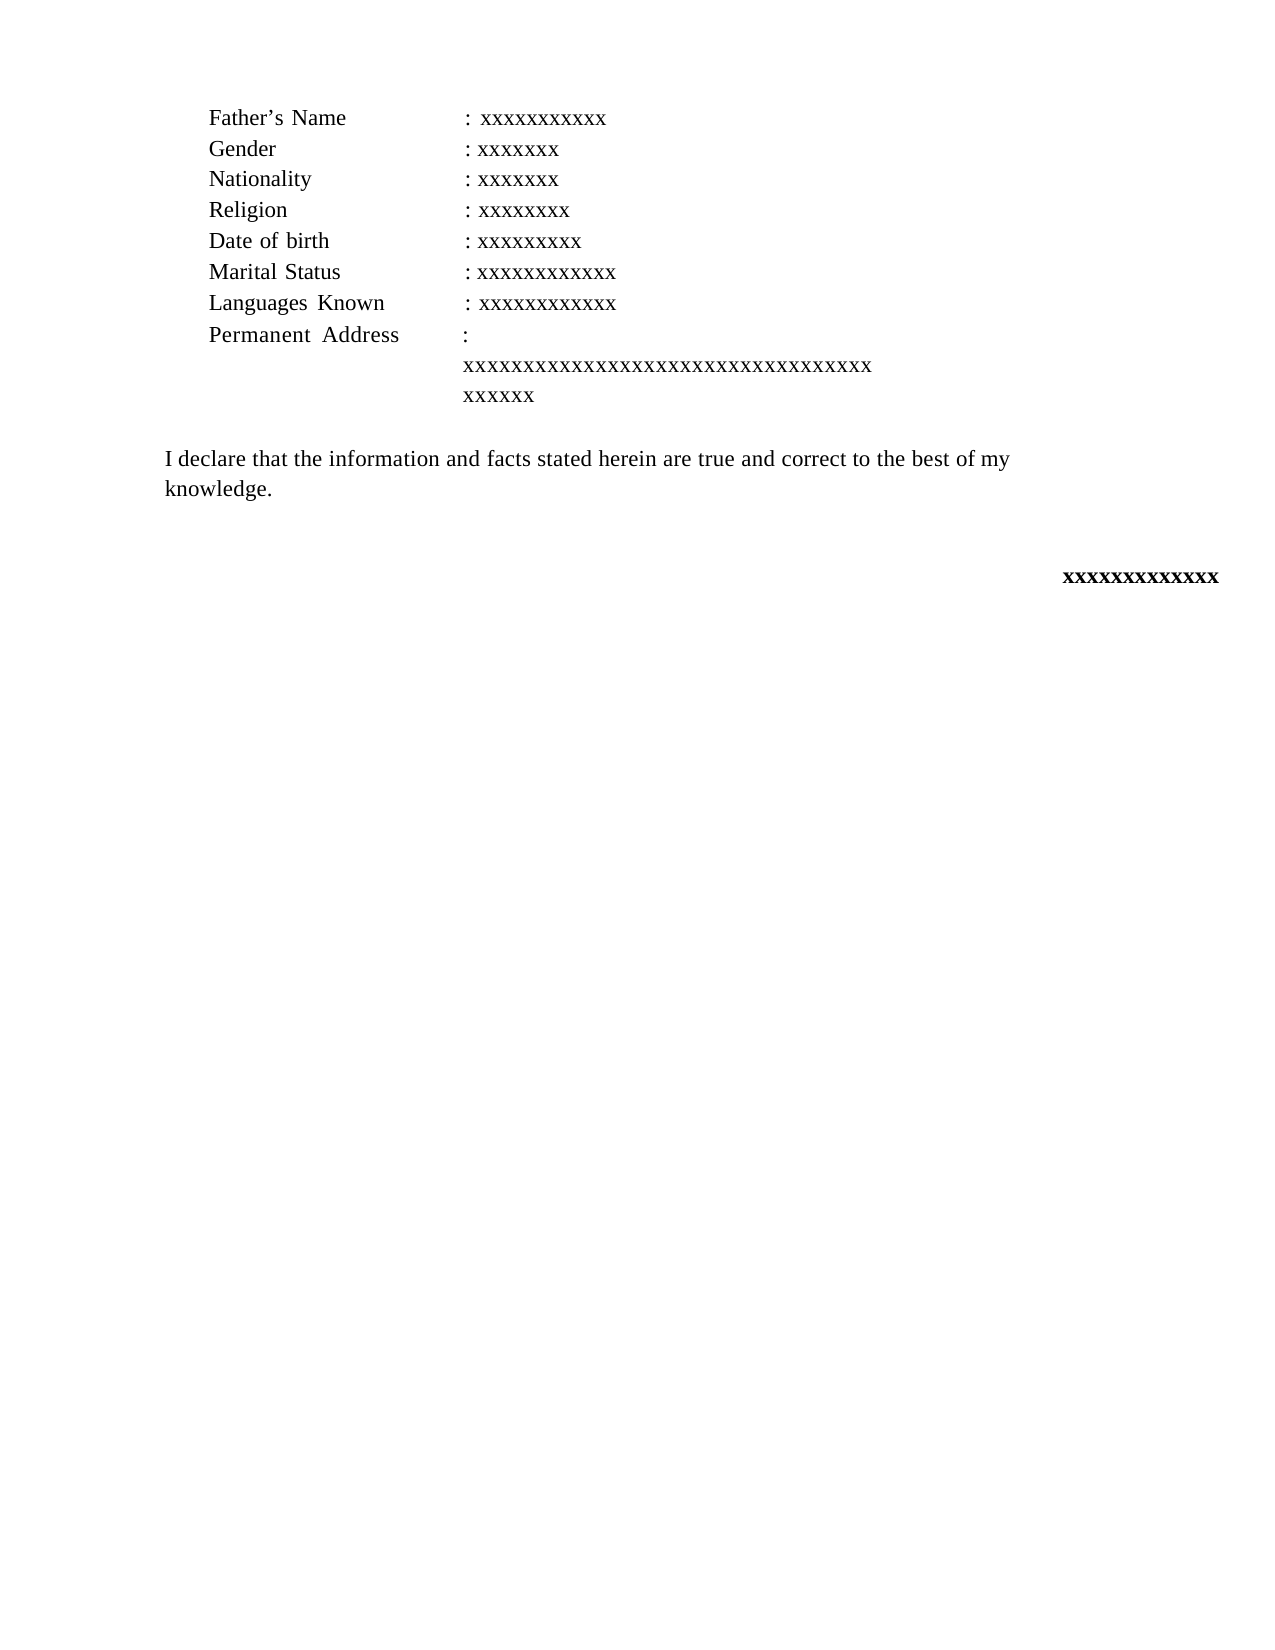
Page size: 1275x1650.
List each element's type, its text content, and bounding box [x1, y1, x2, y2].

text Religion : xxxxxxxx [208, 196, 1219, 223]
text Nationality : xxxxxxx [208, 165, 1219, 192]
text I declare that the information and facts stated herein are true and correct to the best of my knowledge. [164, 445, 1116, 501]
subtitle xxxxxxxxxxxxx [150, 563, 1219, 589]
text Gender : xxxxxxx [208, 135, 1219, 161]
text Marital Status : xxxxxxxxxxxx Languages Known : xxxxxxxxxxxx [208, 258, 624, 316]
text Date of birth : xxxxxxxxx [208, 227, 1219, 254]
text Permanent Address : xxxxxxxxxxxxxxxxxxxxxxxxxxxxxxxxxxxxxxxx [208, 321, 874, 408]
text Father’s Name : xxxxxxxxxxx [208, 104, 1219, 130]
